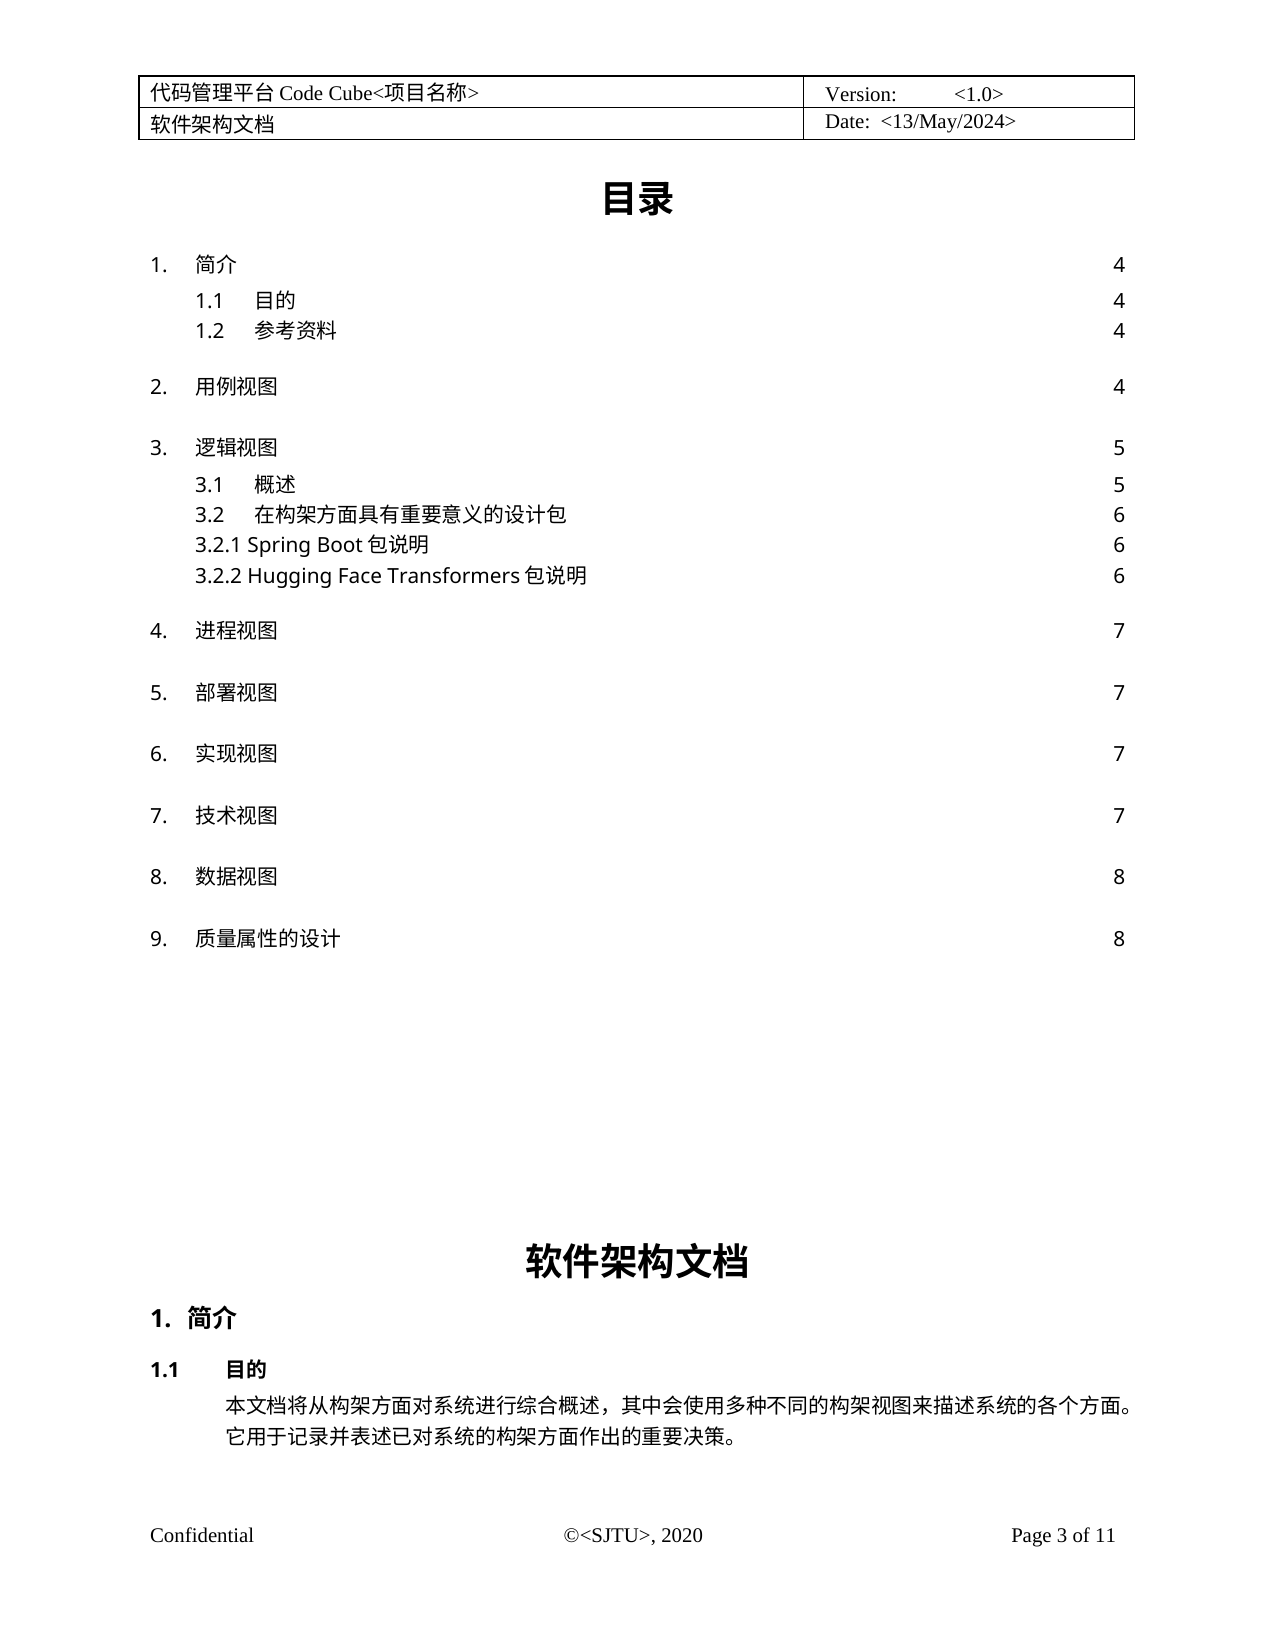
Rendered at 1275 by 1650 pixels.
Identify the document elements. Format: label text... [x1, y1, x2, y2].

text 3.2.1 Spring Boot包说明 6 [195, 529, 1050, 559]
title 目录 [150, 168, 1125, 223]
text 7. 技术视图 7 [150, 799, 1050, 829]
text 2. 用例视图 4 [150, 370, 1050, 400]
text 1. 简介 4 [150, 248, 1050, 278]
text 6. 实现视图 7 [150, 737, 1050, 768]
text 1.2 参考资料 4 [195, 315, 1050, 345]
text 4. 进程视图 7 [150, 614, 1050, 645]
subtitle 简介 [150, 1298, 1125, 1334]
text 8. 数据视图 8 [150, 861, 1050, 891]
text 1.1 目的 4 [195, 284, 1050, 315]
text 3.2.2 Hugging Face Transformers包说明 6 [195, 559, 1050, 589]
text 9. 质量属性的设计 8 [150, 922, 1050, 952]
text 本文档将从构架方面对系统进行综合概述，其中会使用多种不同的构架视图来描述系统的各个方面。它用于记录并表述已对系统的构架方面作出的重要决策。 [225, 1390, 1125, 1450]
text 5. 部署视图 7 [150, 676, 1050, 706]
title 软件架构文档 [150, 1231, 1125, 1286]
text 3.1 概述 5 [195, 468, 1050, 498]
text 3. 逻辑视图 5 [150, 432, 1050, 462]
subtitle 目的 [150, 1353, 1125, 1383]
text 3.2 在构架方面具有重要意义的设计包 6 [195, 498, 1050, 529]
